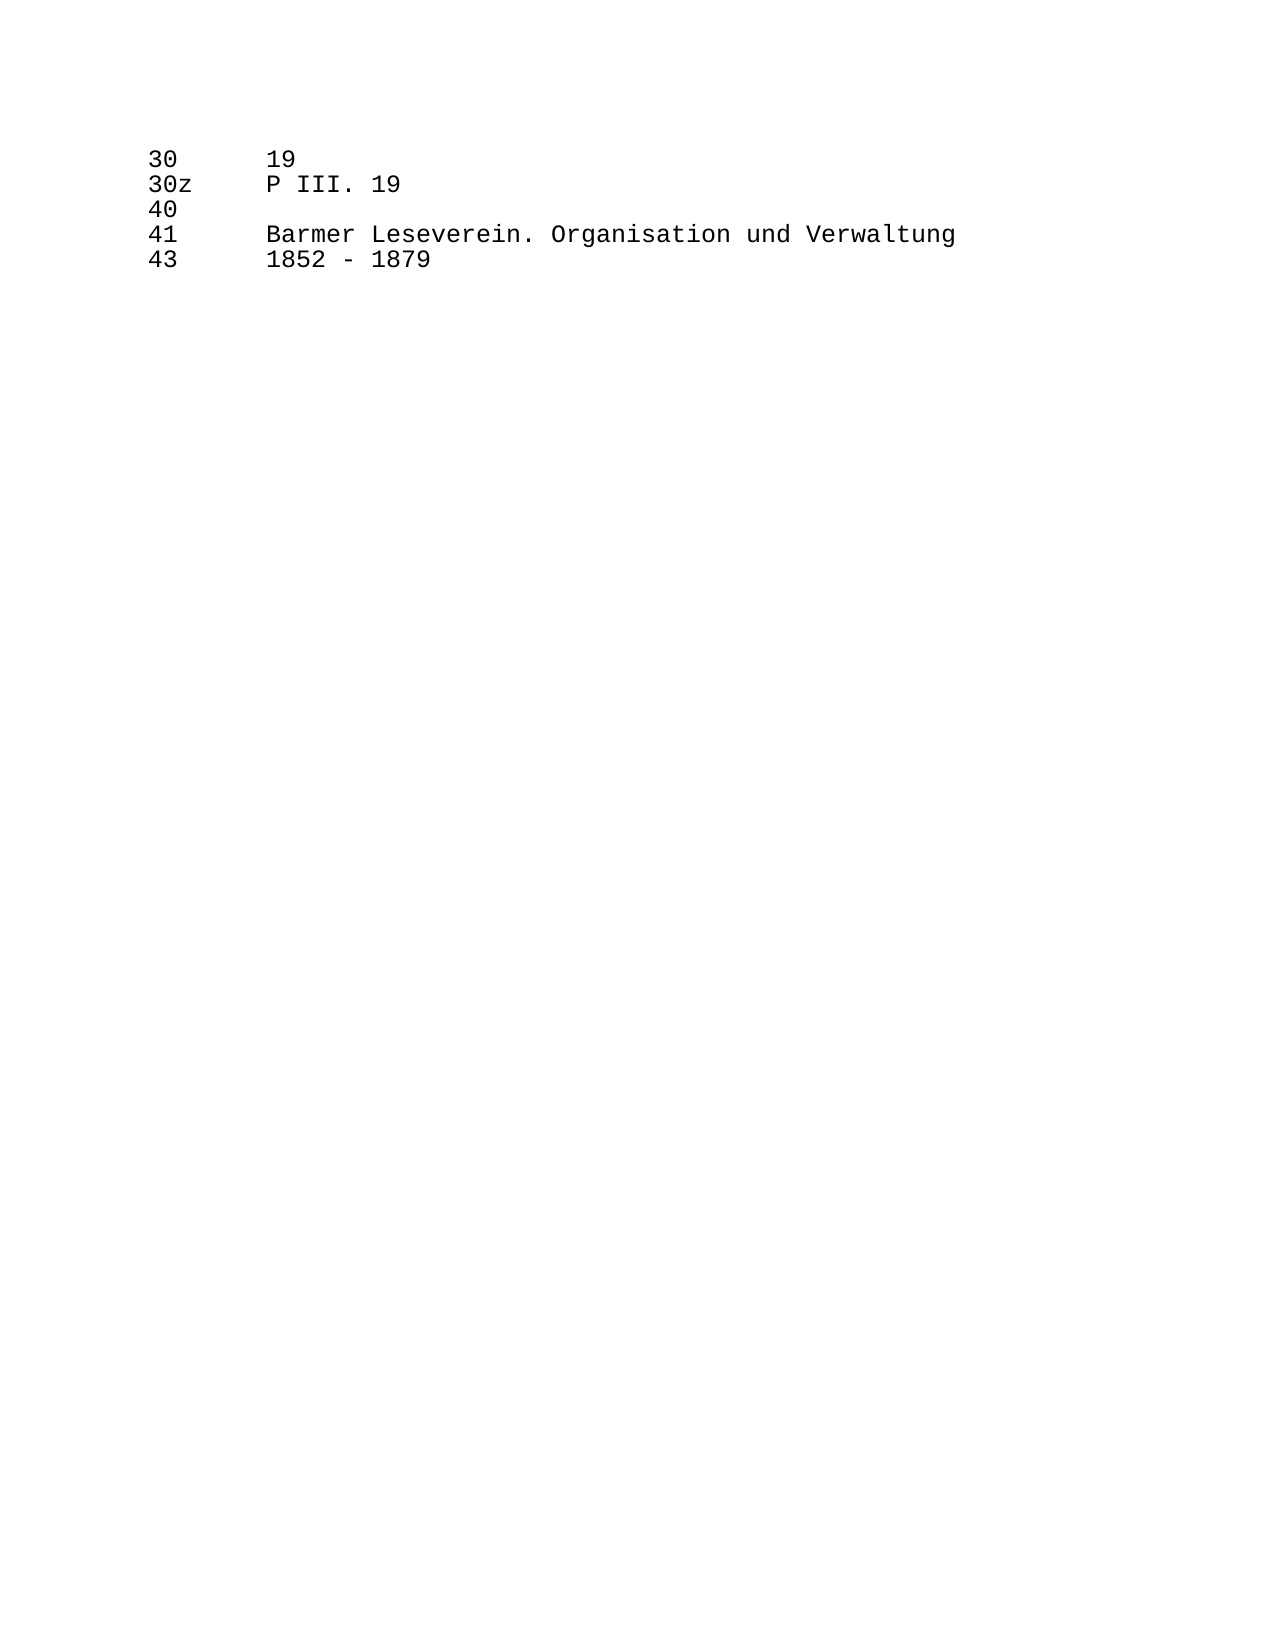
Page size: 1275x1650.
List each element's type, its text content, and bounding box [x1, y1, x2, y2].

text 30z P III. 19 [148, 173, 1127, 198]
text 43 1852 - 1879 [148, 248, 1127, 273]
text 40 <-> [148, 198, 1127, 223]
text 41 k[Barmer Leseverein]k. Organisation und Verwaltung [148, 223, 1127, 248]
text 30 19 [148, 148, 1127, 173]
